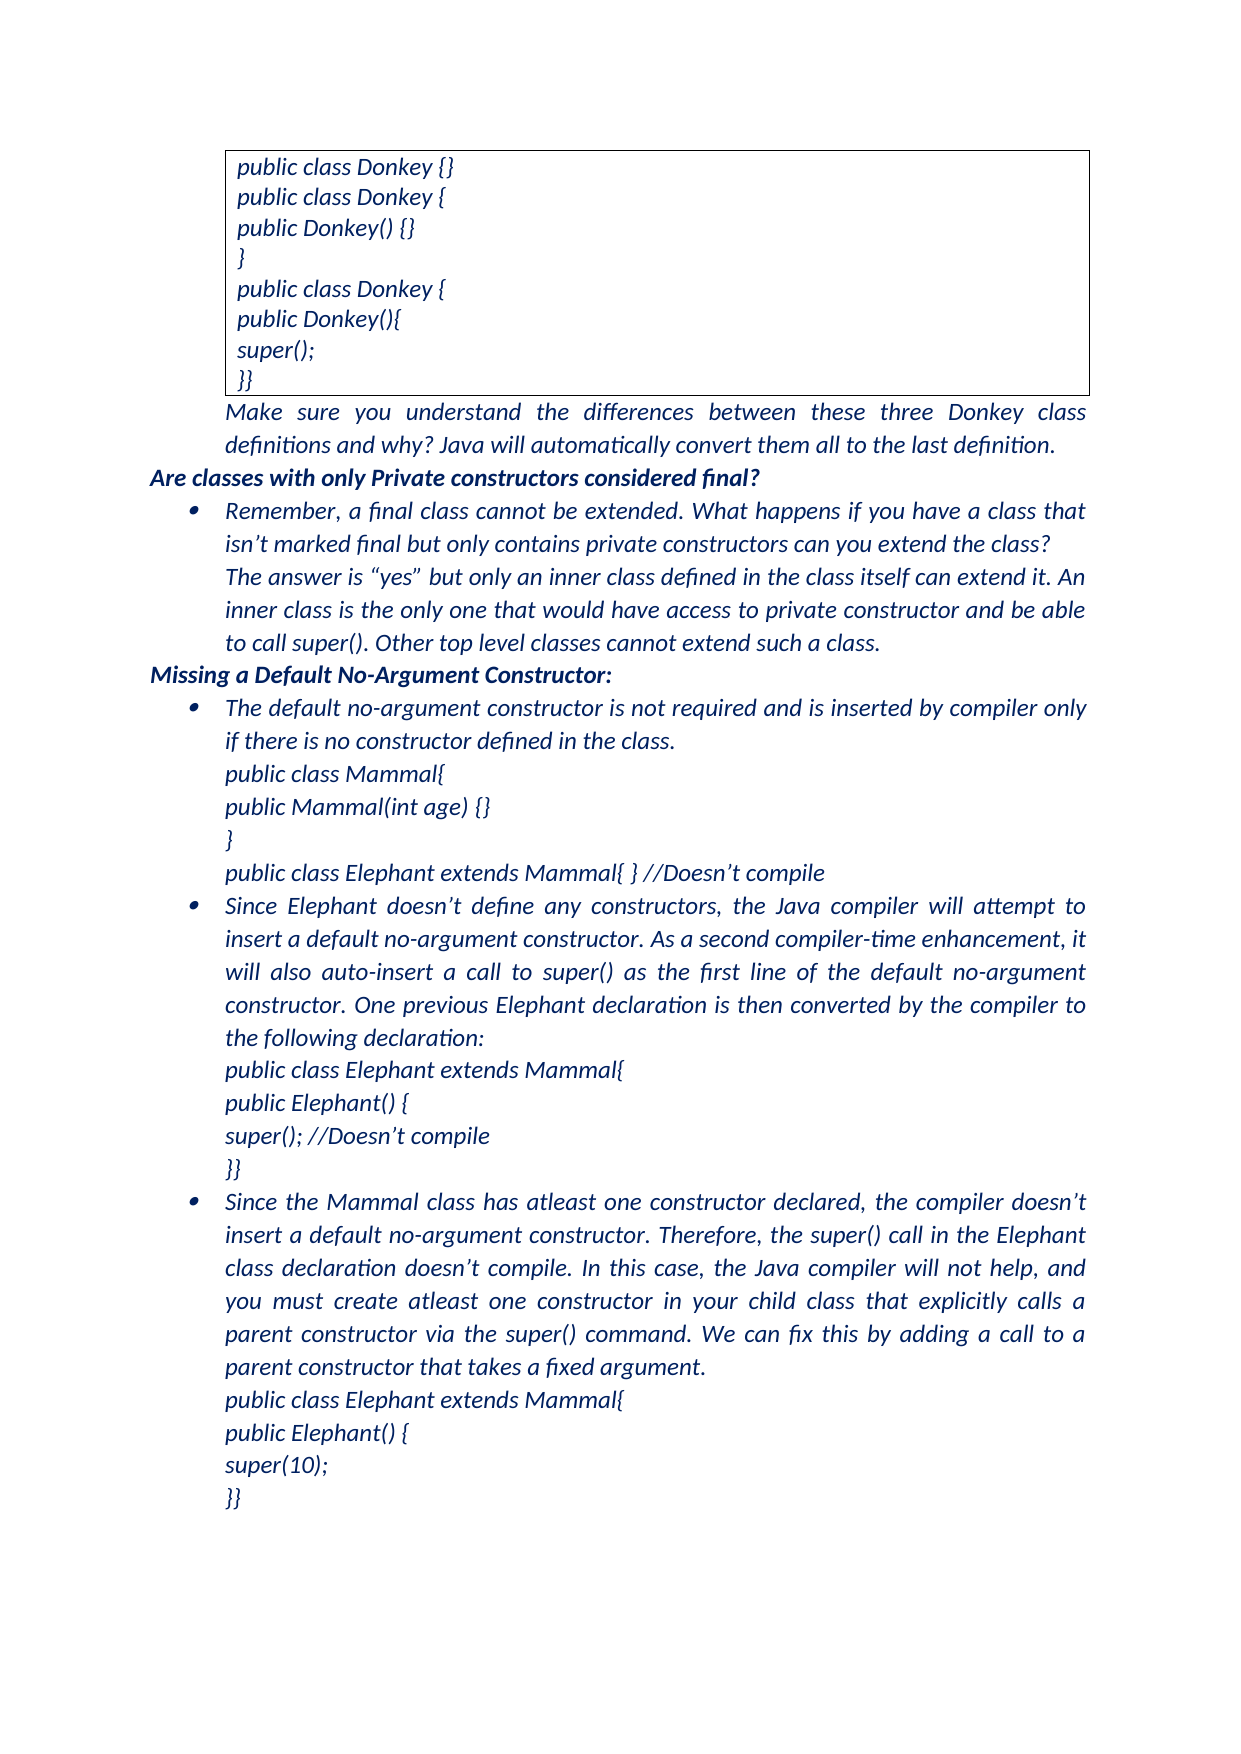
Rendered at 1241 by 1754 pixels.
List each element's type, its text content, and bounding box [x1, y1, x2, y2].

table_header public class Donkey {} public class Donkey { public Donkey() {} } public class Donkey { public Donkey(){ super(); }} [226, 151, 1089, 395]
list public class Elephant extends Mammal{ } //Doesn’t compile [225, 857, 1090, 888]
list The answer is “yes” but only an inner class defined in the class itself can extend it. An inner class is the only one that would have access to private constructor and be able to call super(). Other top level classes cannot extend such a class. [225, 561, 1090, 657]
text Missing a Default No-Argument Constructor: [150, 659, 1090, 690]
list }} [225, 1153, 1090, 1184]
list Since Elephant doesn’t define any constructors, the Java compiler will attempt to insert a default no-argument constructor. As a second compiler-time enhancement, it will also auto-insert a call to super() as the first line of the default no-argument constructor. One previous Elephant declaration is then converted by the compiler to the following declaration: [187, 890, 1090, 1052]
text Are classes with only Private constructors considered final? [150, 462, 1090, 493]
list super(); //Doesn’t compile [225, 1120, 1090, 1151]
list public Elephant() { [225, 1417, 1090, 1447]
list public class Elephant extends Mammal{ [225, 1054, 1090, 1085]
list super(10); [225, 1449, 1090, 1480]
list Since the Mammal class has atleast one constructor declared, the compiler doesn’t insert a default no-argument constructor. Therefore, the super() call in the Elephant class declaration doesn’t compile. In this case, the Java compiler will not help, and you must create atleast one constructor in your child class that explicitly calls a parent constructor via the super() command. We can fix this by adding a call to a parent constructor that takes a fixed argument. [187, 1186, 1090, 1381]
list Remember, a final class cannot be extended. What happens if you have a class that isn’t marked final but only contains private constructors can you extend the class? [187, 495, 1090, 558]
list The default no-argument constructor is not required and is inserted by compiler only if there is no constructor defined in the class. [187, 692, 1090, 756]
list public Elephant() { [225, 1087, 1090, 1118]
list public class Mammal{ [225, 758, 1090, 789]
list public Mammal(int age) {} [225, 791, 1090, 822]
list public class Elephant extends Mammal{ [225, 1384, 1090, 1414]
list } [225, 824, 1090, 855]
list }} [225, 1482, 1090, 1513]
list Make sure you understand the differences between these three Donkey class definitions and why? Java will automatically convert them all to the last definition. [225, 396, 1090, 460]
